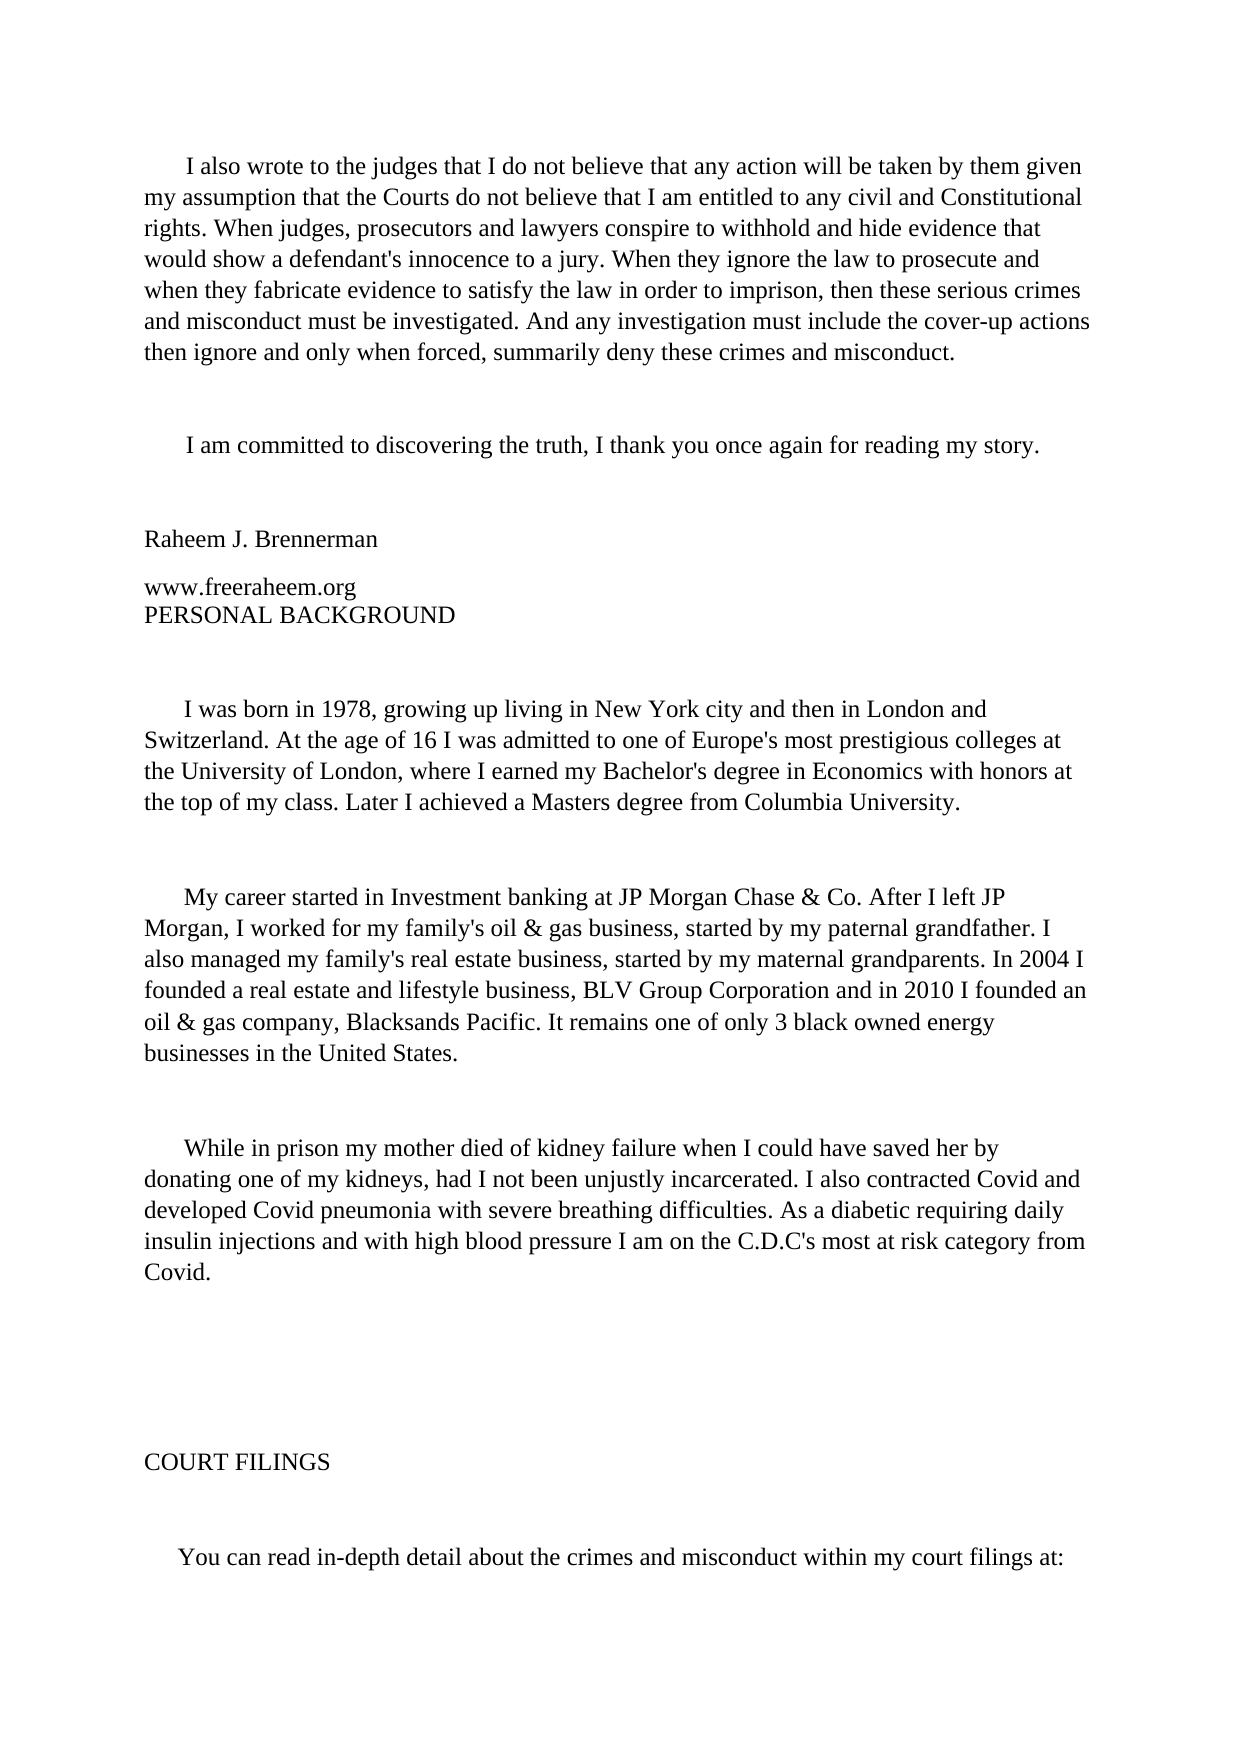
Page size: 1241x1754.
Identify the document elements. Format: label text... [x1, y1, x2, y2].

text I also wrote to the judges that I do not believe that any action will be taken by them given my assumption that the Courts do not believe that I am entitled to any civil and Constitutional rights. When judges, prosecutors and lawyers conspire to withhold and hide evidence that would show a defendant's innocence to a jury. When they ignore the law to prosecute and when they fabricate evidence to satisfy the law in order to imprison, then these serious crimes and misconduct must be investigated. And any investigation must include the cover-up actions then ignore and only when forced, summarily deny these crimes and misconduct. [144, 151, 1090, 366]
text www.freeraheem.org [144, 572, 1090, 600]
text I was born in 1978, growing up living in New York city and then in London and Switzerland. At the age of 16 I was admitted to one of Europe's most prestigious colleges at the University of London, where I earned my Bachelor's degree in Economics with honors at the top of my class. Later I achieved a Masters degree from Columbia University. [144, 694, 1090, 816]
text COURT FILINGS [144, 1447, 1090, 1476]
text While in prison my mother died of kidney failure when I could have saved her by donating one of my kidneys, had I not been unjustly incarcerated. I also contracted Covid and developed Covid pneumonia with severe breathing difficulties. As a diabetic requiring daily insulin injections and with high blood pressure I am on the C.D.C's most at risk category from Covid. [144, 1133, 1090, 1286]
text You can read in-depth detail about the crimes and misconduct within my court filings at: [144, 1542, 1090, 1571]
text I am committed to discovering the truth, I thank you once again for reading my story. [144, 431, 1090, 459]
text My career started in Investment banking at JP Morgan Chase & Co. After I left JP Morgan, I worked for my family's oil & gas business, started by my paternal grandfather. I also managed my family's real estate business, started by my maternal grandparents. In 2004 I founded a real estate and lifestyle business, BLV Group Corporation and in 2010 I founded an oil & gas company, Blacksands Pacific. It remains one of only 3 black owned energy businesses in the United States. [144, 882, 1090, 1066]
text Raheem J. Brennerman [144, 524, 1090, 553]
text PERSONAL BACKGROUND [144, 600, 1090, 629]
